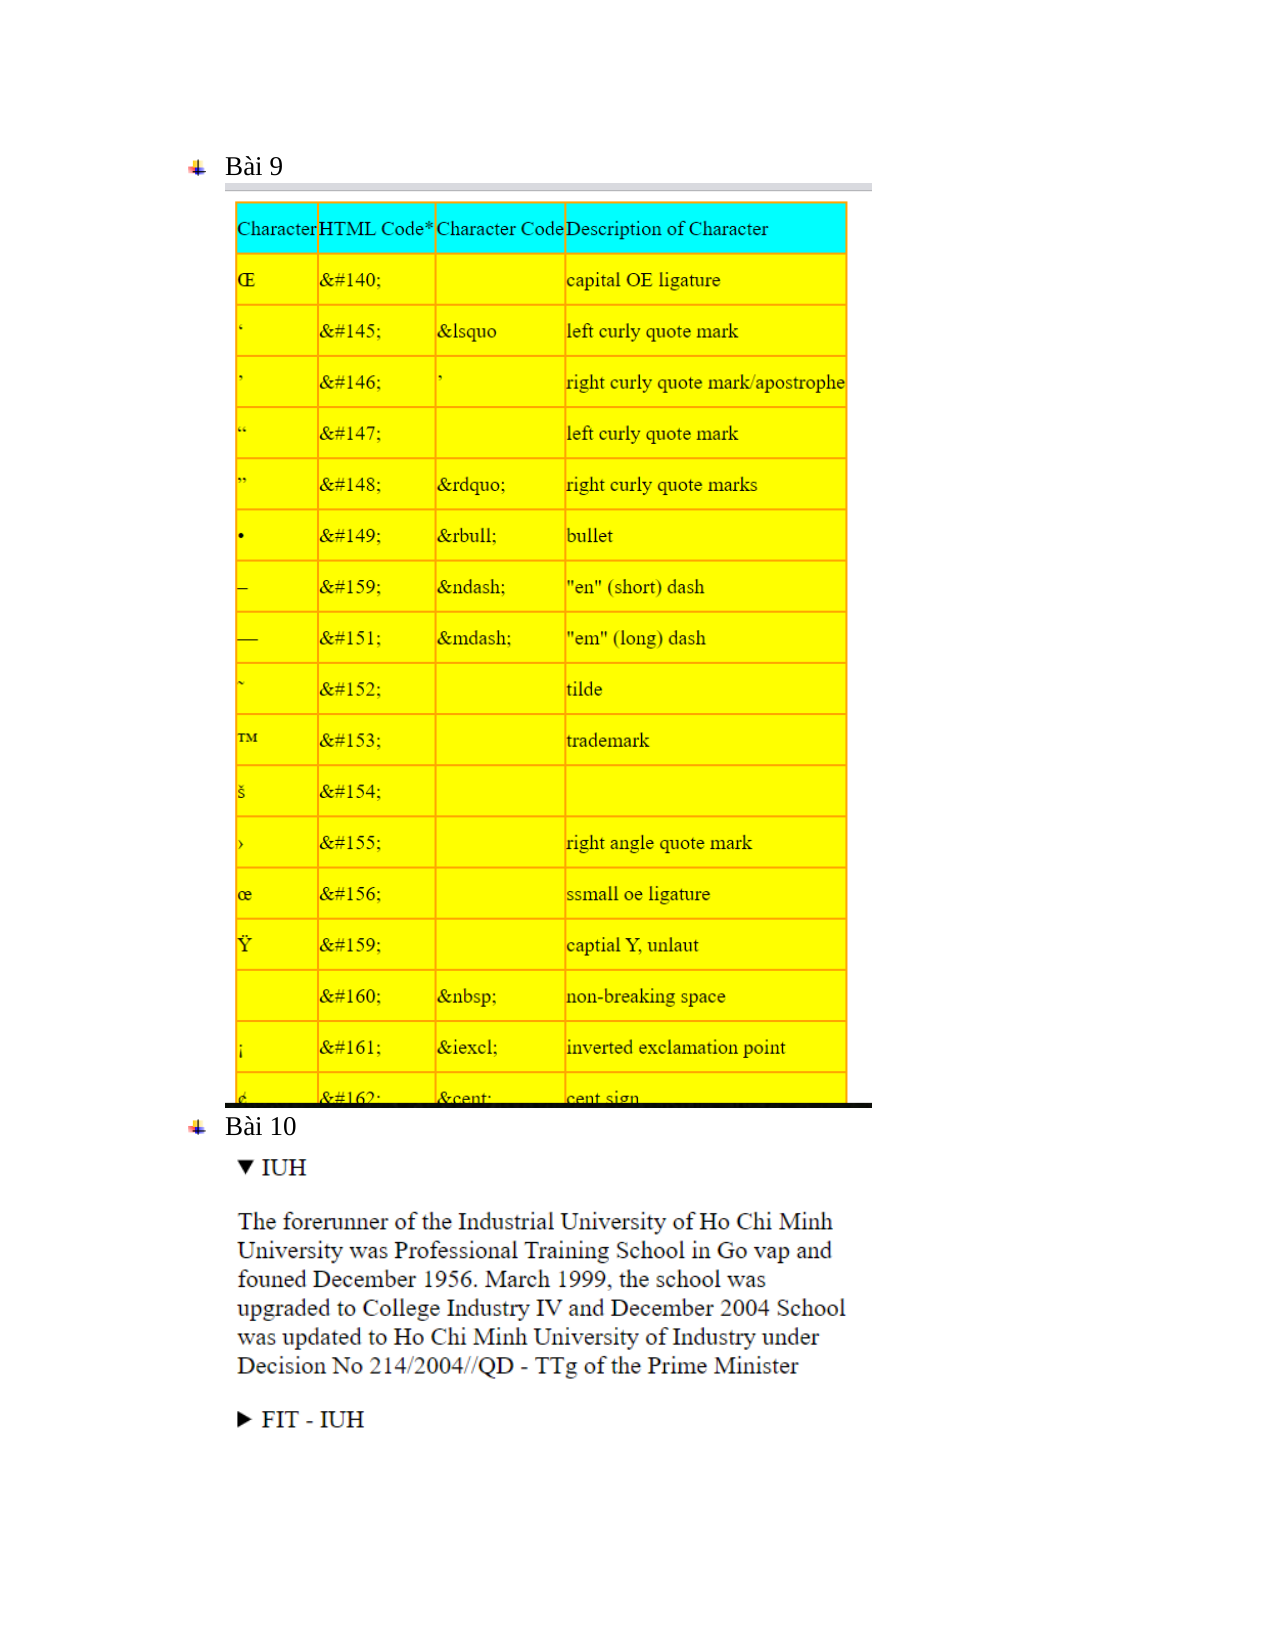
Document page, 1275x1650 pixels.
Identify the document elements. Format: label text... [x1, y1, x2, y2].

list Bài 9 [187, 150, 1125, 181]
picture [188, 158, 206, 176]
list Bài 10 [187, 1110, 1125, 1141]
picture [225, 183, 872, 1108]
picture [225, 1143, 943, 1484]
picture [188, 1118, 206, 1135]
